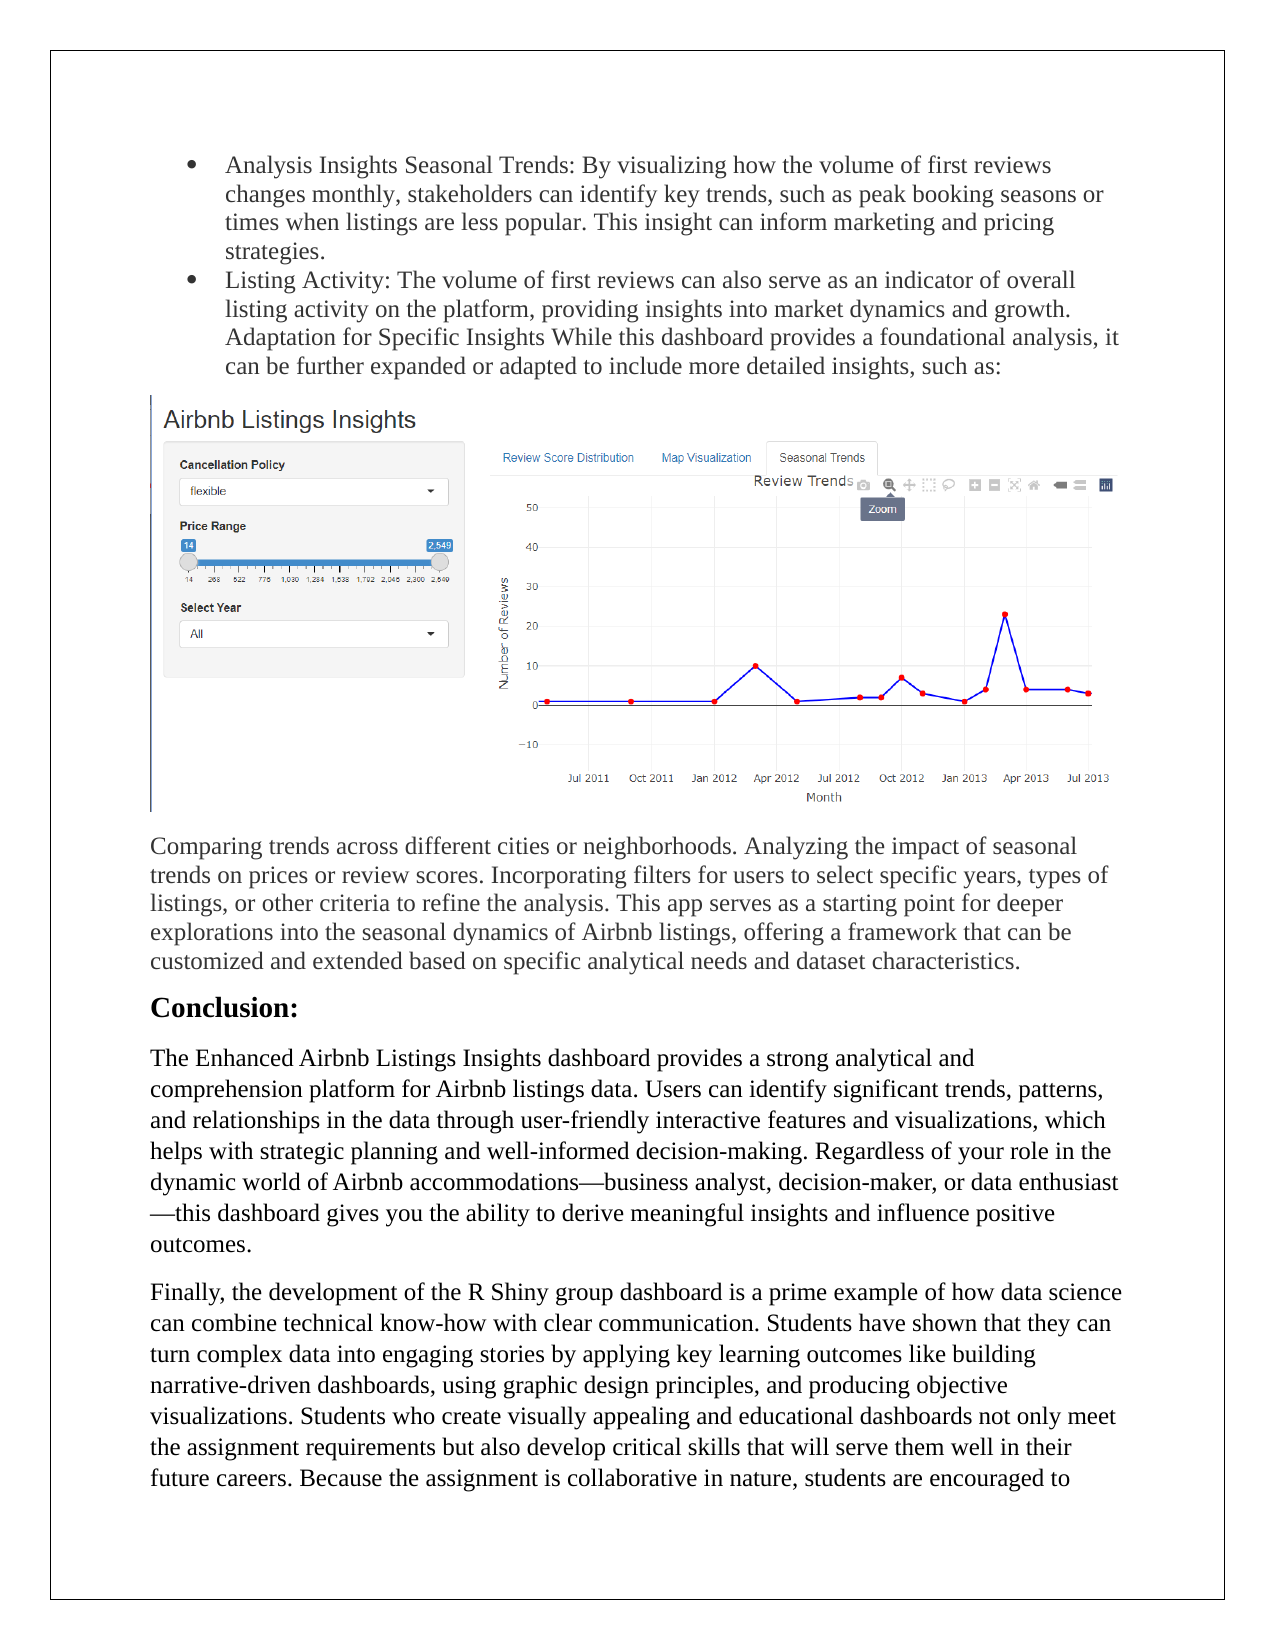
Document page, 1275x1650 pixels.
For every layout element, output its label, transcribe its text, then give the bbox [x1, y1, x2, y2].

picture [150, 395, 1125, 812]
text Conclusion: [150, 990, 1125, 1024]
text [150, 1277, 1125, 1492]
text The Enhanced Airbnb Listings Insights dashboard provides a strong analytical and comprehension platform for Airbnb listings data. Users can identify significant trends, patterns, and relationships in the data through user-friendly interactive features and visualizations, which helps with strategic planning and well-informed decision-making. Regardless of your role in the dynamic world of Airbnb accommodations—business analyst, decision-maker, or data enthusiast—this dashboard gives you the ability to derive meaningful insights and influence positive outcomes. [150, 1043, 1125, 1258]
list Listing Activity: The volume of first reviews can also serve as an indicator of overall listing activity on the platform, providing insights into market dynamics and growth. Adaptation for Specific Insights While this dashboard provides a foundational analysis, it can be further expanded or adapted to include more detailed insights, such as: [187, 265, 1125, 380]
text Comparing trends across different cities or neighborhoods. Analyzing the impact of seasonal trends on prices or review scores. Incorporating filters for users to select specific years, types of listings, or other criteria to refine the analysis. This app serves as a starting point for deeper explorations into the seasonal dynamics of Airbnb listings, offering a framework that can be customized and extended based on specific analytical needs and dataset characteristics. [150, 831, 1125, 975]
list Analysis Insights Seasonal Trends: By visualizing how the volume of first reviews changes monthly, stakeholders can identify key trends, such as peak booking seasons or times when listings are less popular. This insight can inform marketing and pricing strategies. [187, 150, 1125, 265]
